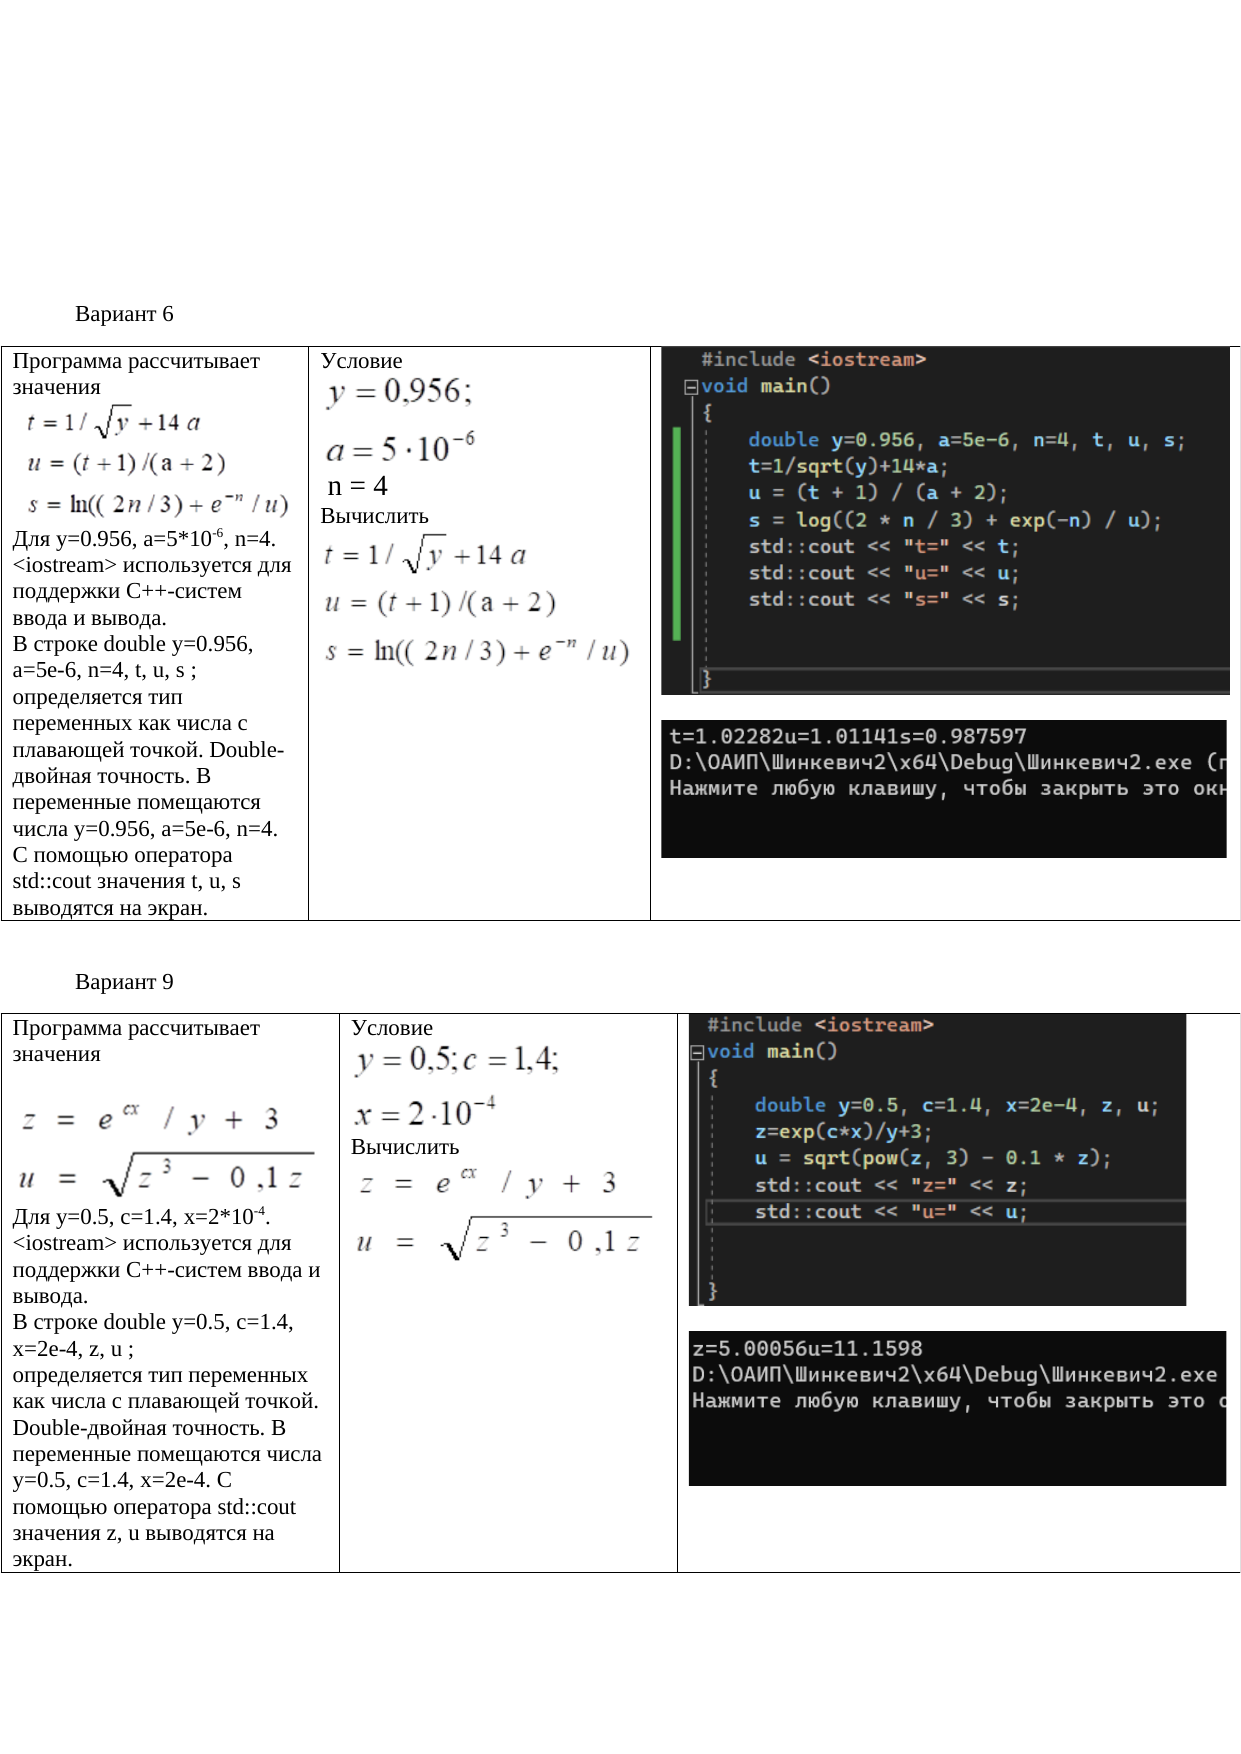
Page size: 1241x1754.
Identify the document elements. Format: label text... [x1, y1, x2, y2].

text Вариант 6 [75, 301, 1165, 327]
picture [688, 1331, 1227, 1486]
table_header Программа рассчитывает значения Для y=0.956, a=5*10-6, n=4. <iostream> используется для поддержки С++-систем ввода и вывода. В строке double y=0.956, a=5e-6, n=4, t, u, s ; определяется тип переменных как числа с плавающей точкой. Double-двойная точность. В переменные помещаются числа y=0.956, a=5e-6, n=4. С помощью оператора std::cout значения t, u, s выводятся на экран. [2, 347, 308, 920]
picture [661, 720, 1227, 858]
picture [320, 528, 639, 676]
picture [350, 1159, 665, 1267]
picture [350, 1040, 567, 1133]
text Вариант 9 [75, 968, 1165, 994]
table_header [678, 1014, 1240, 1572]
picture [23, 399, 296, 525]
picture [12, 1095, 327, 1203]
picture [688, 1014, 1187, 1306]
table_header Программа рассчитывает значения Для y=0.5, c=1.4, x=2*10-4. <iostream> используется для поддержки С++-систем ввода и вывода. В строке double y=0.5, c=1.4, x=2e-4, z, u ; определяется тип переменных как числа с плавающей точкой. Double-двойная точность. В переменные помещаются числа y=0.5, c=1.4, x=2e-4. С помощью оператора std::cout значения z, u выводятся на экран. [2, 1014, 339, 1572]
table_header Условие n = 4 Вычислить [309, 347, 650, 920]
picture [320, 373, 483, 469]
table_header Условие Вычислить [340, 1014, 677, 1572]
picture [661, 346, 1230, 695]
table_header [651, 347, 1240, 920]
